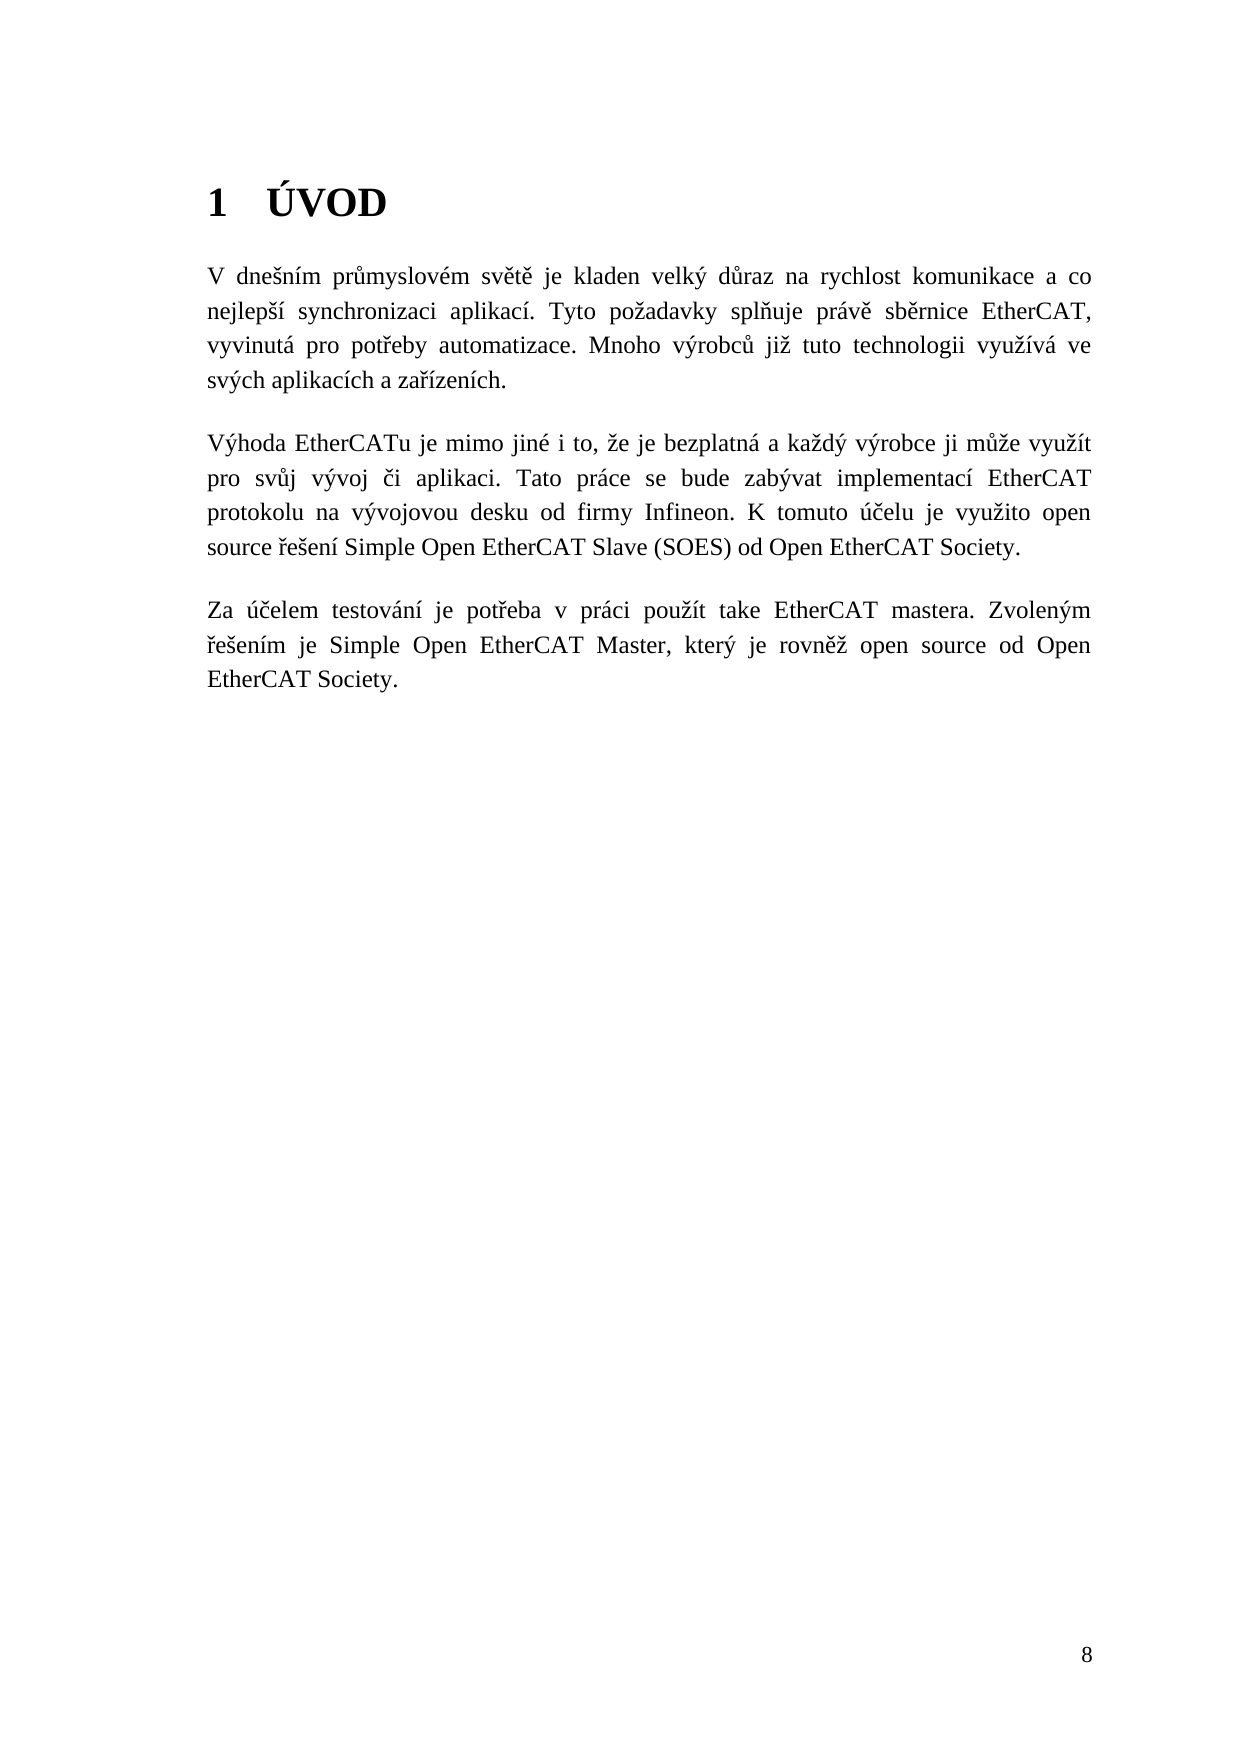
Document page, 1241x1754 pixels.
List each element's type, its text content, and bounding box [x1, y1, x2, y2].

subtitle Úvod [207, 177, 1092, 225]
text V dnešním průmyslovém světě je kladen velký důraz na rychlost komunikace a co nejlepší synchronizaci aplikací. Tyto požadavky splňuje právě sběrnice EtherCAT, vyvinutá pro potřeby automatizace. Mnoho výrobců již tuto technologii využívá ve svých aplikacích a zařízeních. [207, 261, 1092, 394]
text Za účelem testování je potřeba v práci použít take EtherCAT mastera. Zvoleným řešením je Simple Open EtherCAT Master, který je rovněž open source od Open EtherCAT Society. [207, 596, 1092, 693]
text Výhoda EtherCATu je mimo jiné i to, že je bezplatná a každý výrobce ji může využít pro svůj vývoj či aplikaci. Tato práce se bude zabývat implementací EtherCAT protokolu na vývojovou desku od firmy Infineon. K tomuto účelu je využito open source řešení Simple Open EtherCAT Slave (SOES) od Open EtherCAT Society. [207, 428, 1092, 561]
